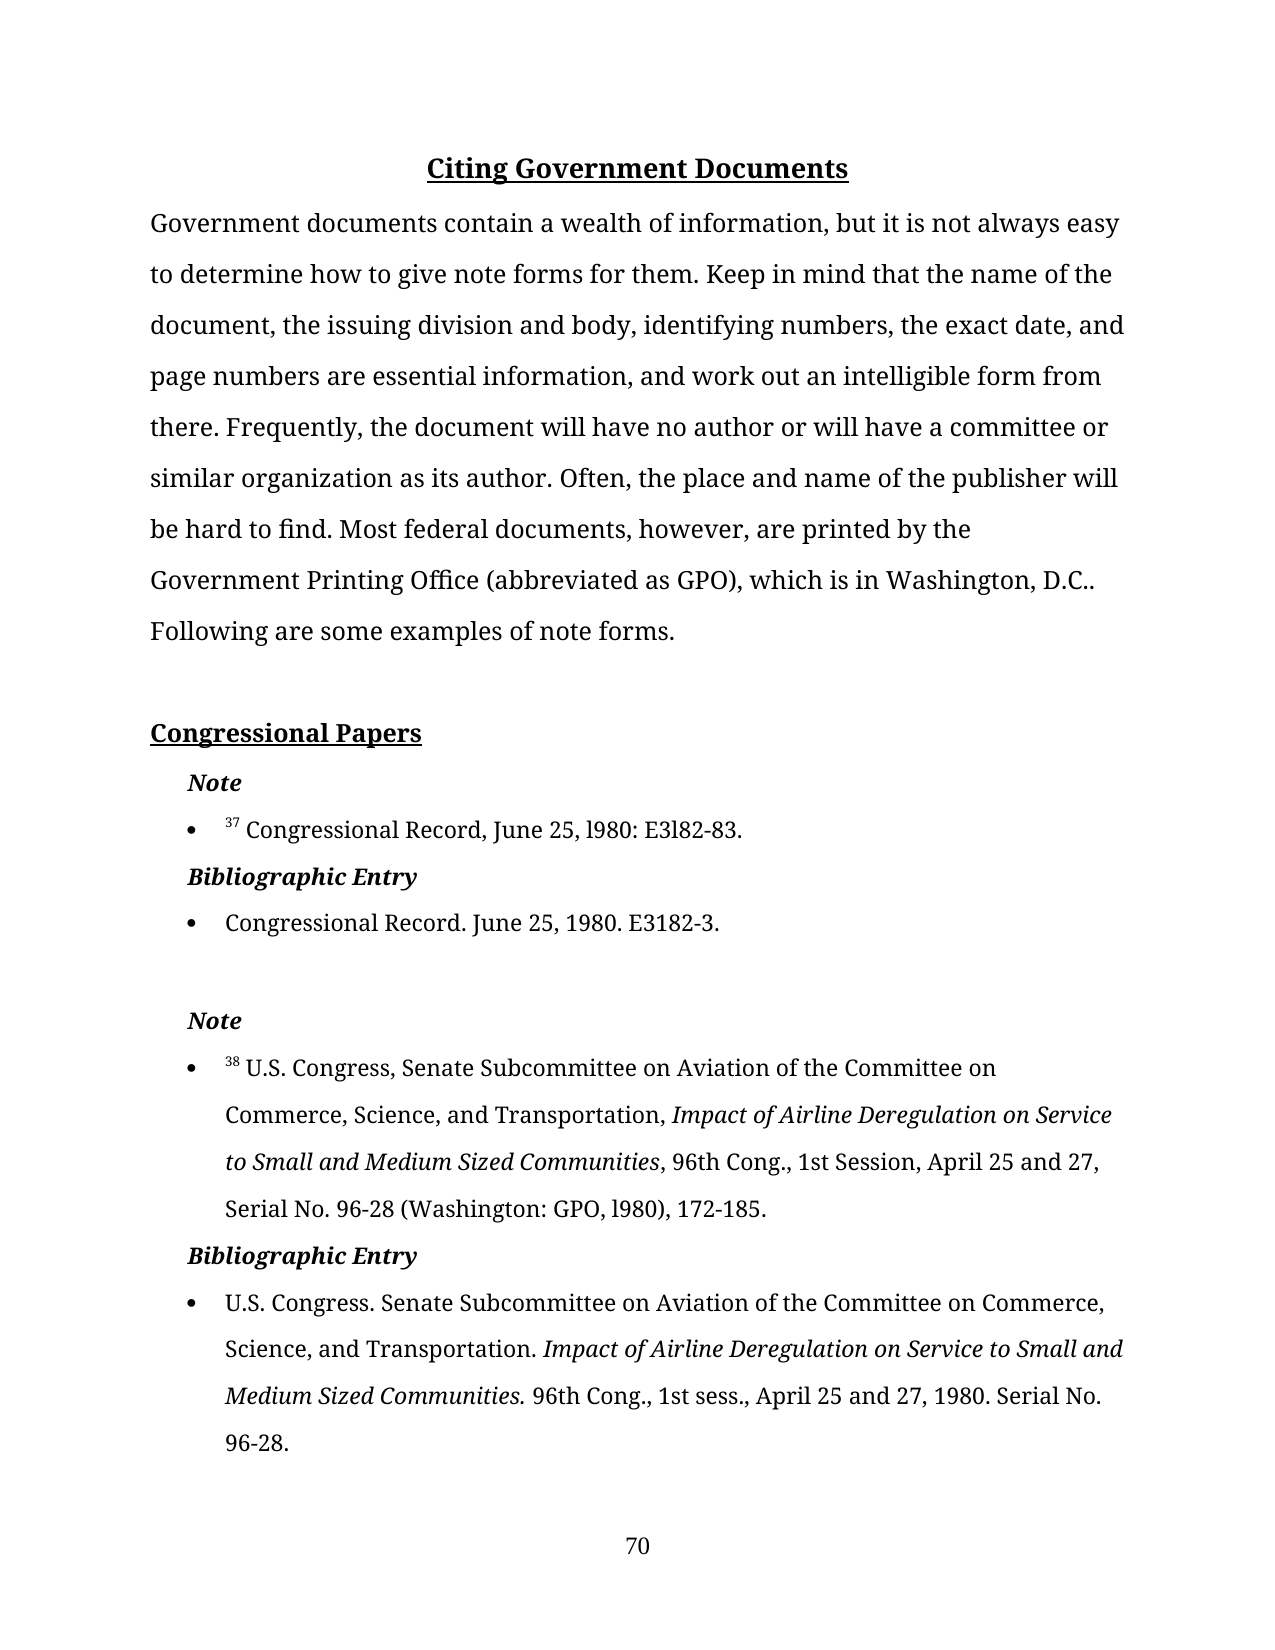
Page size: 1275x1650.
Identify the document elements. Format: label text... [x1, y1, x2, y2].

list 37 Congressional Record, June 25, l980: E3l82-83. [187, 814, 1125, 845]
text Congressional Papers [150, 716, 1125, 750]
text Government documents contain a wealth of information, but it is not always easy to determine how to give note forms for them. Keep in mind that the name of the document, the issuing division and body, identifying numbers, the exact date, and page numbers are essential information, and work out an intelligible form from there. Frequently, the document will have no author or will have a committee or similar organization as its author. Often, the place and name of the publisher will be hard to find. Most federal documents, however, are printed by the Government Printing Office (abbreviated as GPO), which is in Washington, D.C.. Following are some examples of note forms. [150, 205, 1125, 648]
text Note [150, 1005, 1125, 1037]
text Note [150, 767, 1125, 798]
text Bibliographic Entry [187, 1240, 1125, 1271]
text Bibliographic Entry [187, 861, 1125, 892]
text Citing Government Documents [150, 150, 1125, 187]
list 38 U.S. Congress, Senate Subcommittee on Aviation of the Committee on Commerce, Science, and Transportation, Impact of Airline Deregulation on Service to Small and Medium Sized Communities, 96th Cong., 1st Session, April 25 and 27, Serial No. 96-28 (Washington: GPO, l980), 172-185. [187, 1052, 1125, 1224]
list Congressional Record. June 25, 1980. E3182-3. [187, 907, 1125, 939]
list U.S. Congress. Senate Subcommittee on Aviation of the Committee on Commerce, Science, and Transportation. Impact of Airline Deregulation on Service to Small and Medium Sized Communities. 96th Cong., 1st sess., April 25 and 27, 1980. Serial No. 96-28. [187, 1287, 1125, 1458]
